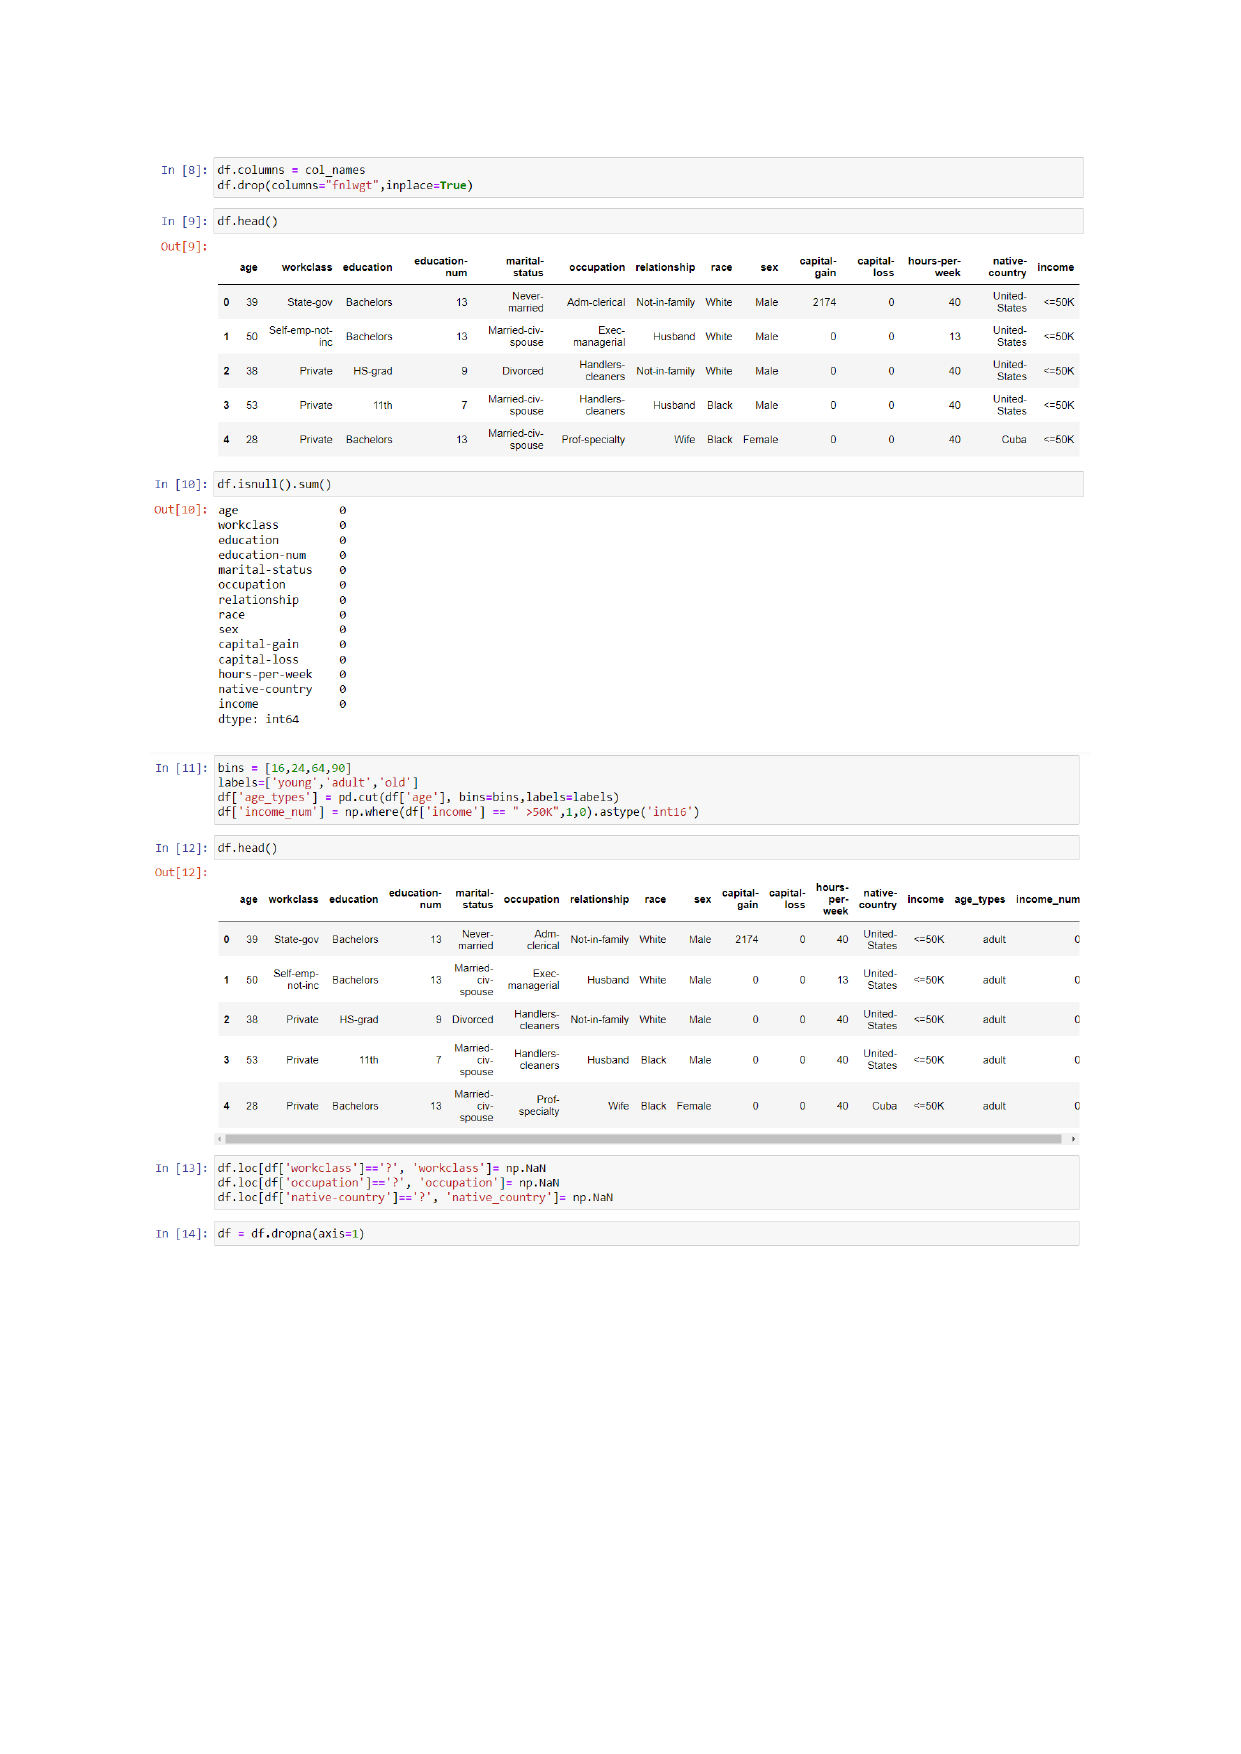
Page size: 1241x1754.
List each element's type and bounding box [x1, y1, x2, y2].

picture [150, 150, 1091, 734]
picture [150, 752, 1091, 1251]
